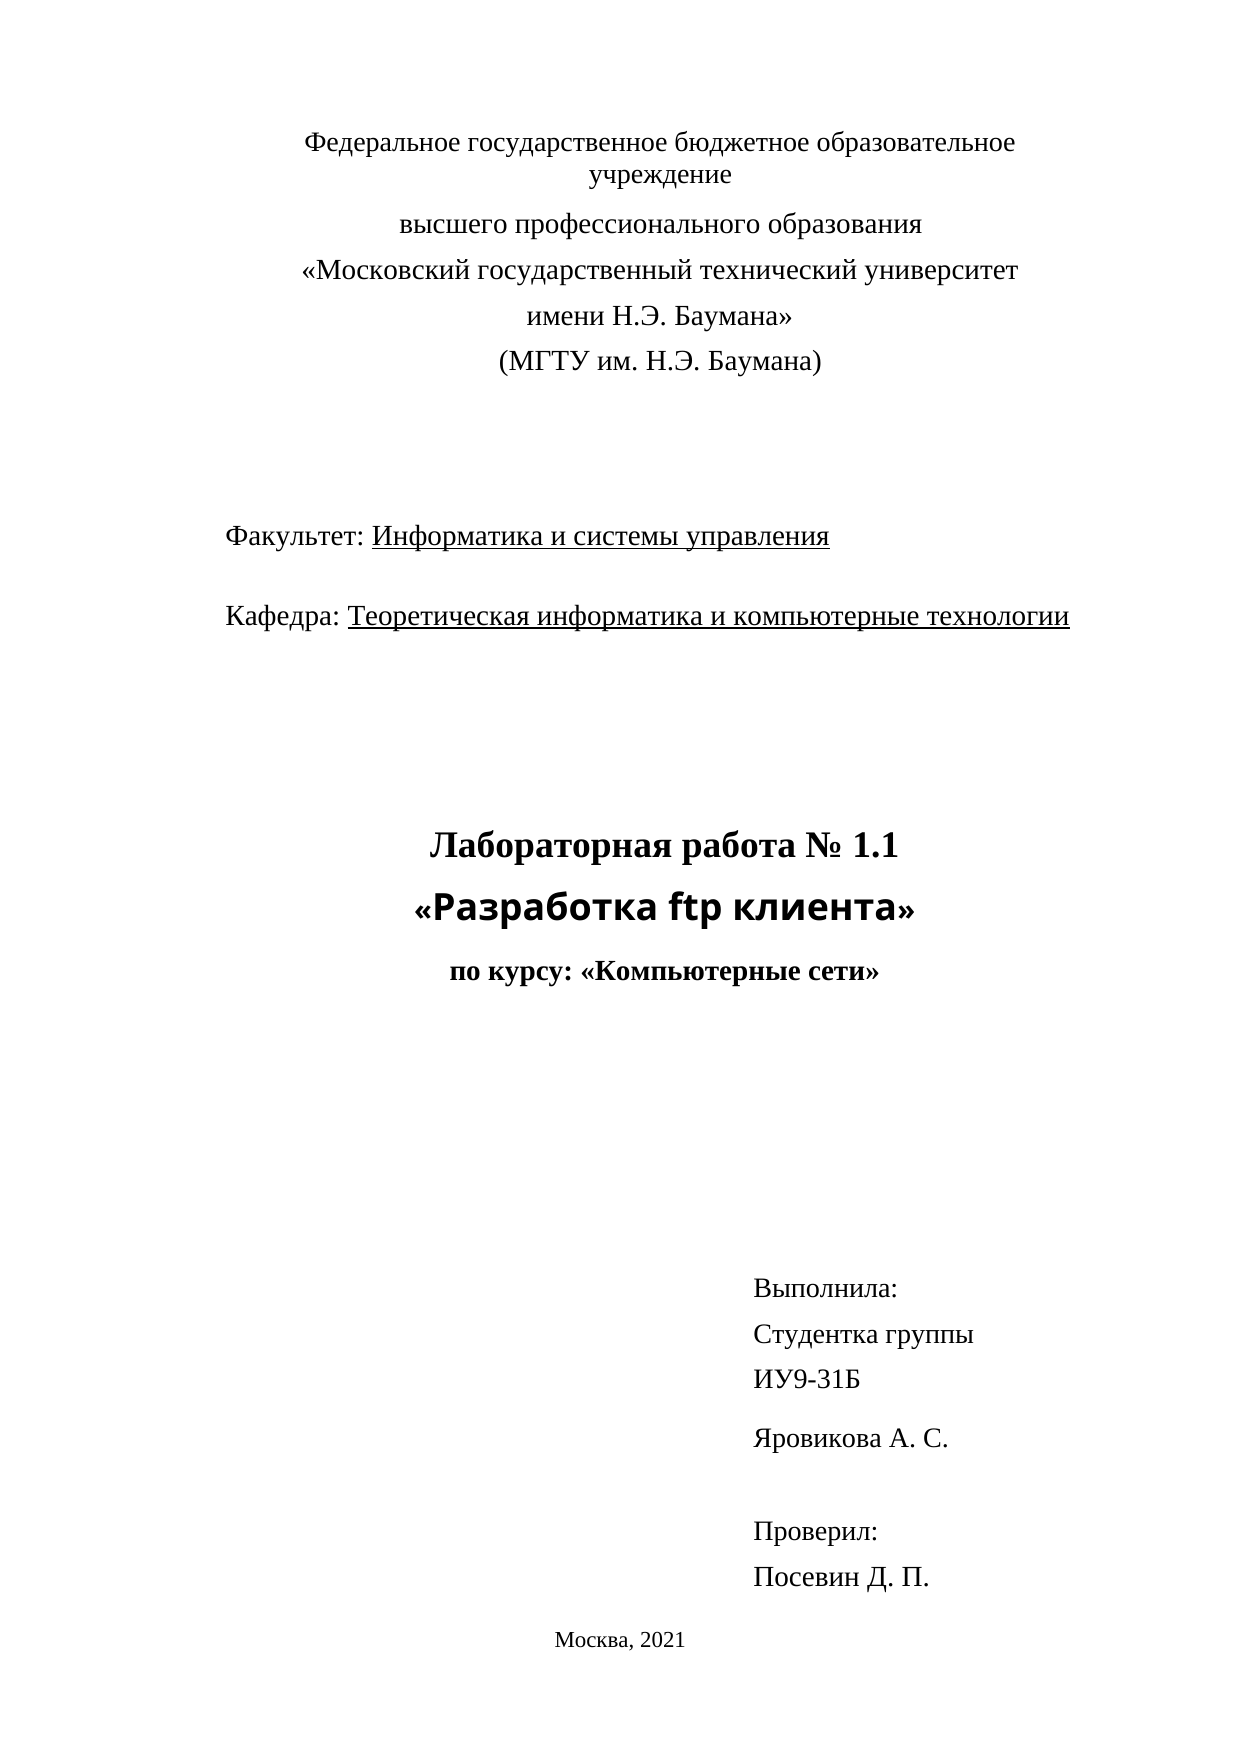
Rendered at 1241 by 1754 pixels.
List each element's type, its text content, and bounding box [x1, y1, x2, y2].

text Выполнила: [753, 1271, 1152, 1303]
text «Разработка ftp клиента» [177, 880, 1152, 931]
text (МГТУ им. Н.Э. Баумана) [254, 343, 1066, 376]
text высшего профессионального образования [254, 207, 1067, 240]
text Студентка группы ИУ9-31Б [753, 1317, 1037, 1394]
text по курсу: «Компьютерные сети» [177, 953, 1152, 987]
text Посевин Д. П. [753, 1559, 984, 1592]
text Лабораторная работа № 1.1 [177, 822, 1152, 865]
text Кафедра: Теоретическая информатика и компьютерные технологии [225, 598, 1152, 631]
text Факультет: Информатика и системы управления [225, 518, 1152, 552]
text «Московский государственный технический университет имени Н.Э. Баумана» [288, 252, 1032, 331]
text Яровикова А. С. [753, 1421, 1037, 1453]
text Проверил: [753, 1514, 984, 1546]
text Федеральное государственное бюджетное образовательное учреждение [254, 125, 1066, 190]
